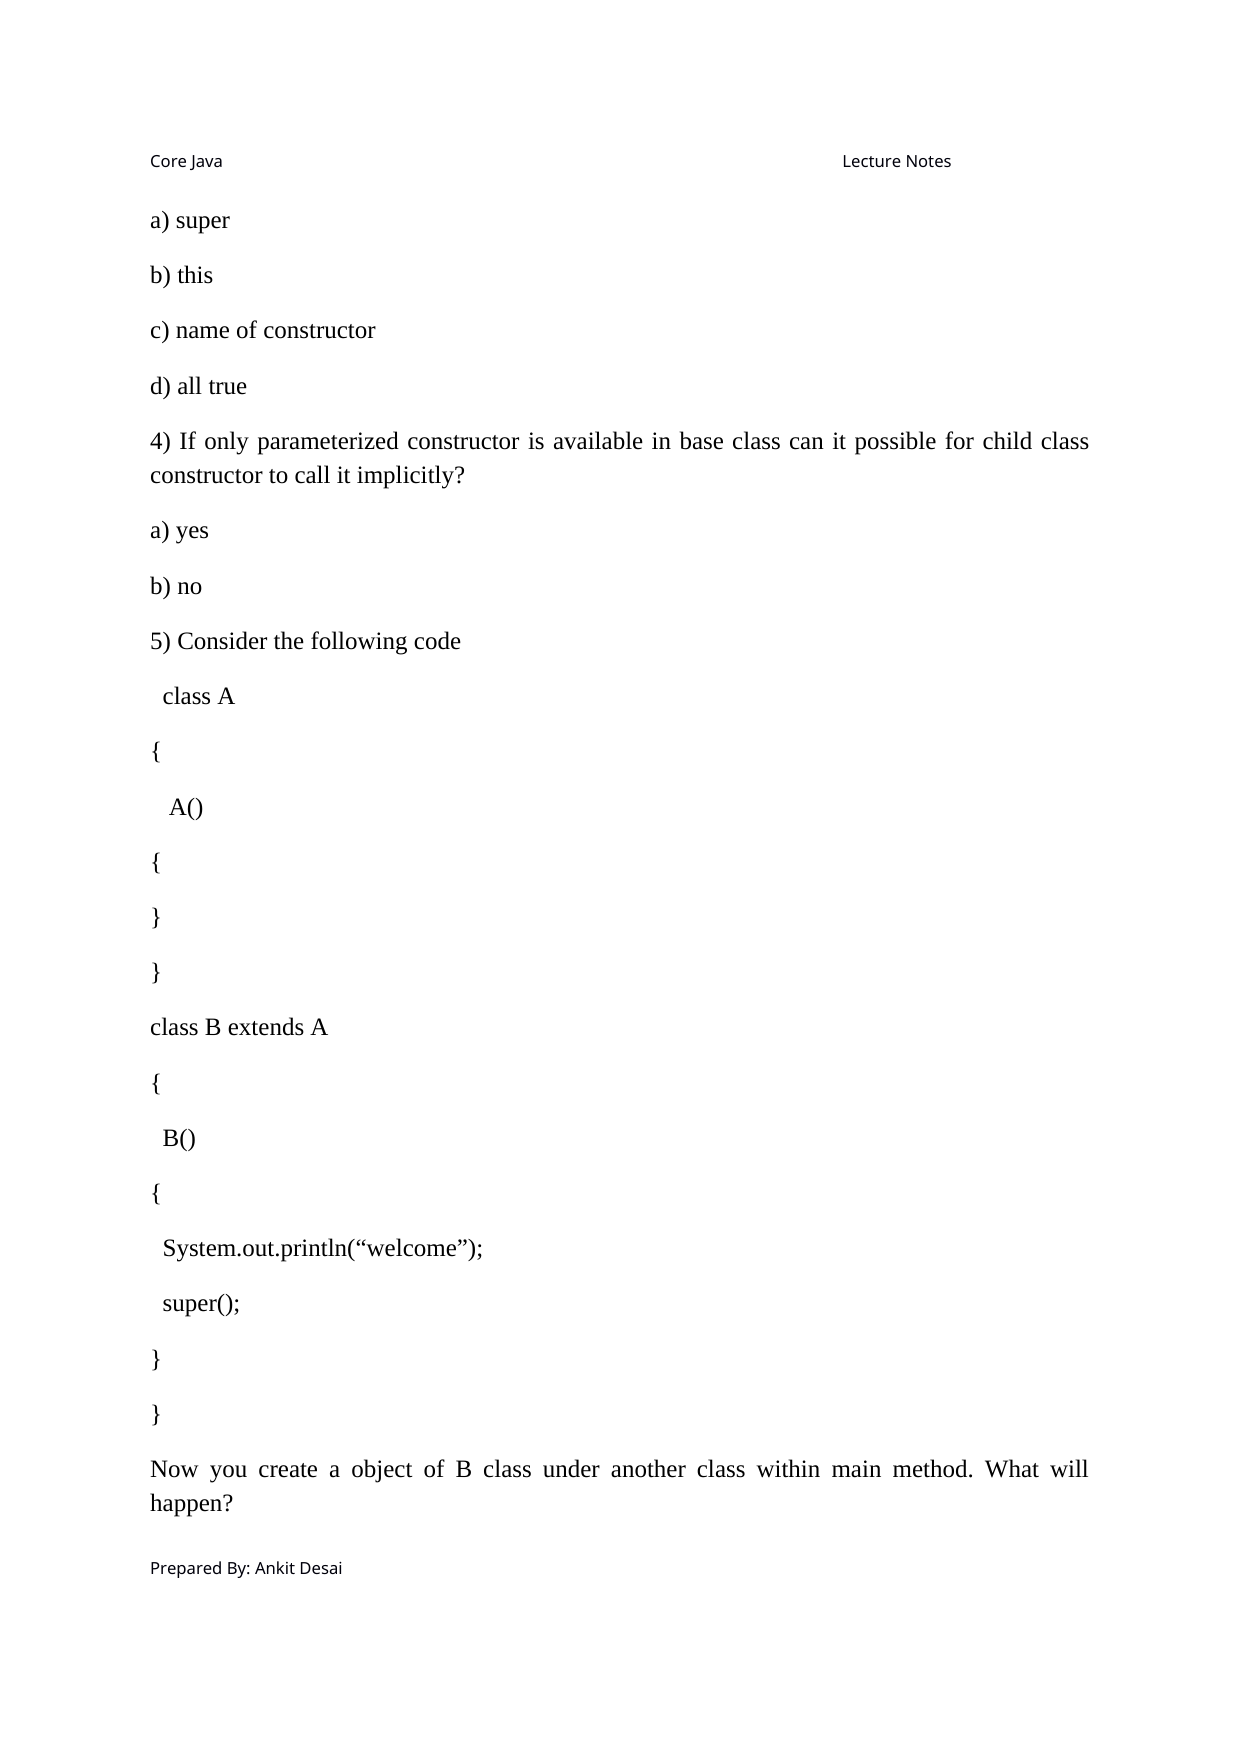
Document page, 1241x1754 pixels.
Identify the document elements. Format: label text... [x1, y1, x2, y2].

text { [150, 1062, 1090, 1096]
text a) yes [150, 510, 1090, 544]
text class A [150, 676, 1090, 710]
text 4) If only parameterized constructor is available in base class can it possible for child class constructor to call it implicitly? [150, 420, 1090, 489]
text Now you create a object of B class under another class within main method. What will happen? [150, 1448, 1090, 1517]
text { [150, 1172, 1090, 1207]
text } [150, 896, 1090, 931]
text d) all true [150, 365, 1090, 399]
text b) this [150, 255, 1090, 289]
text 5) Consider the following code [150, 620, 1090, 655]
text System.out.println(“welcome”); [150, 1228, 1090, 1262]
text B() [150, 1117, 1090, 1152]
text { [150, 841, 1090, 876]
text { [150, 731, 1090, 765]
text class B extends A [150, 1007, 1090, 1041]
text c) name of constructor [150, 310, 1090, 344]
text } [150, 1393, 1090, 1428]
text super(); [150, 1283, 1090, 1317]
text b) no [150, 565, 1090, 599]
text } [150, 1338, 1090, 1372]
text } [150, 952, 1090, 986]
text a) super [150, 199, 1090, 234]
text A() [150, 786, 1090, 820]
